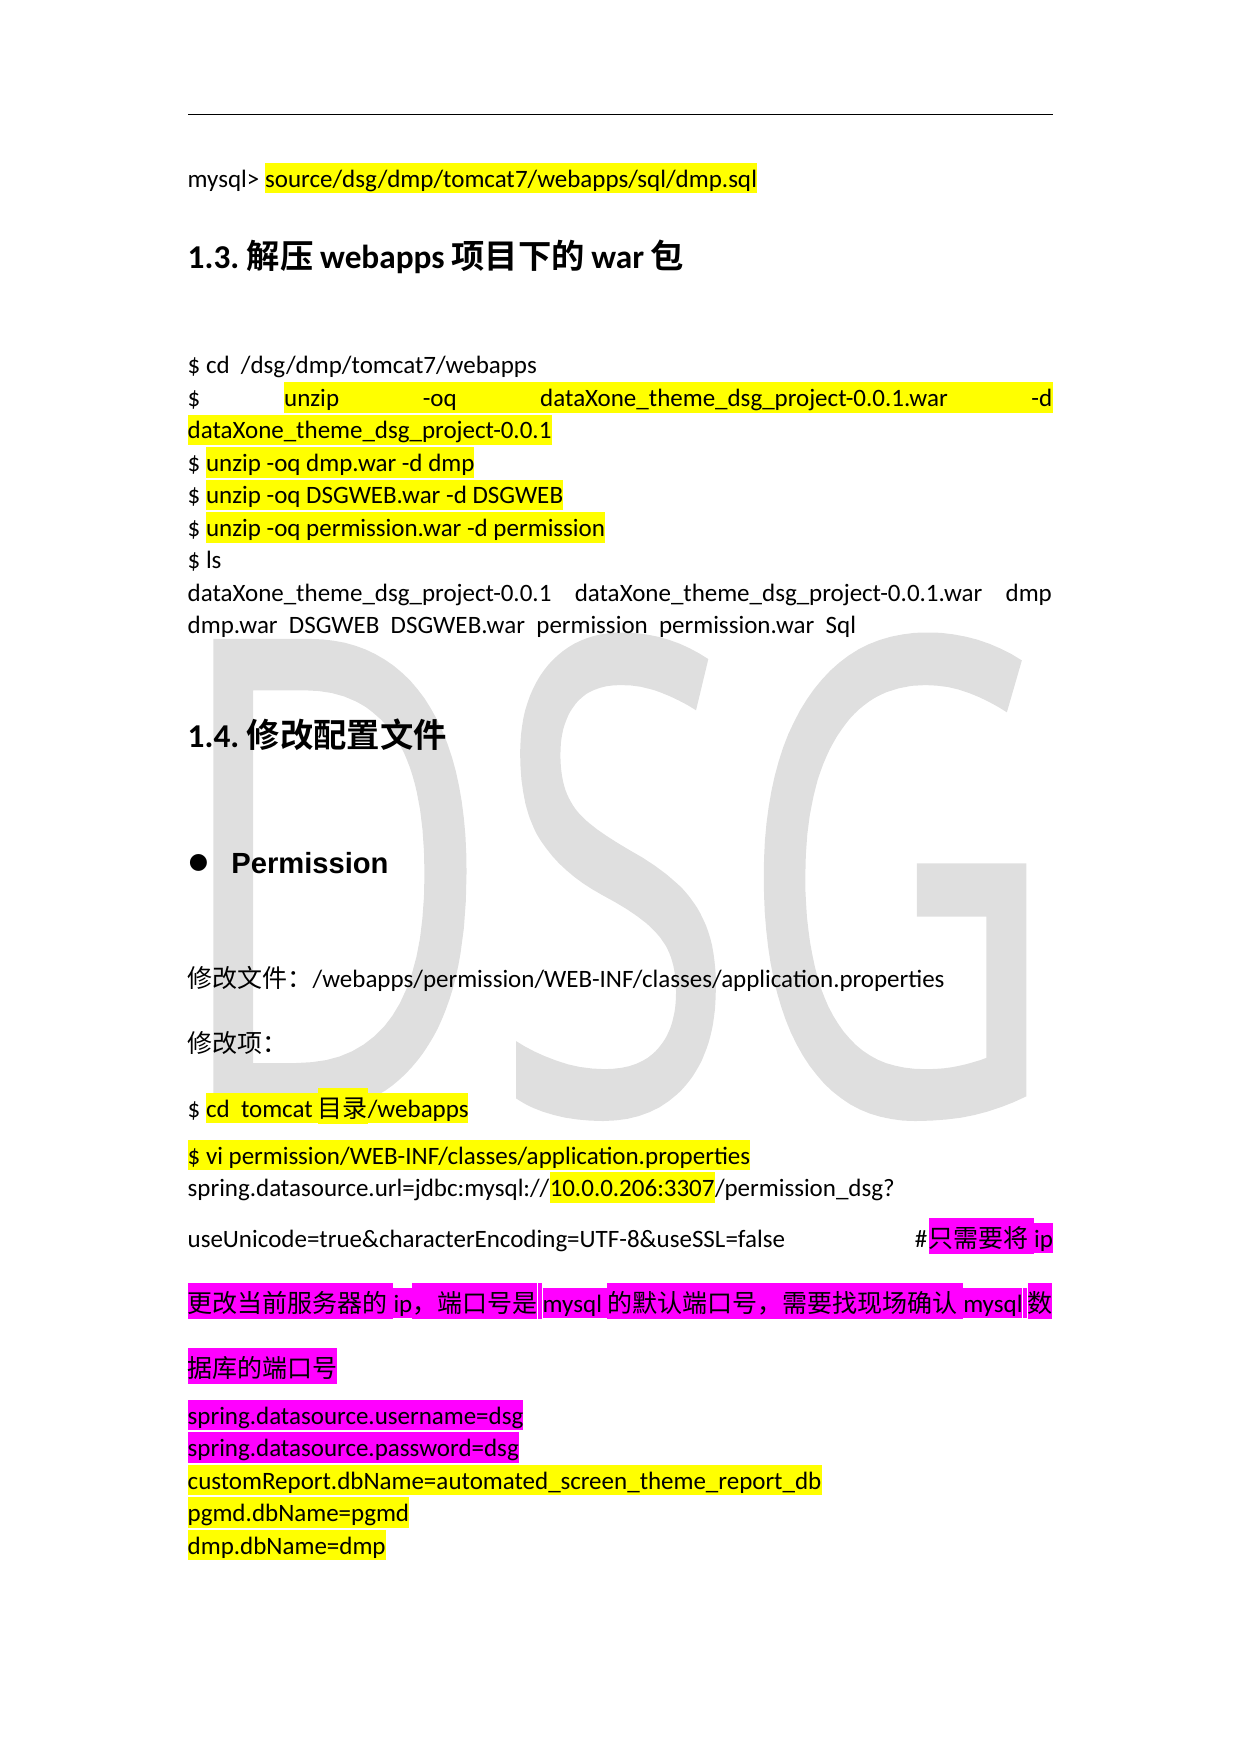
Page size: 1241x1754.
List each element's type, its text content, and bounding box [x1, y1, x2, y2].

text $ unzip -oq dataXone_theme_dsg_project-0.0.1.war -d dataXone_theme_dsg_project-0.0.1 [187, 381, 1053, 446]
text $ ls [187, 544, 1053, 576]
text $ unzip -oq permission.war -d permission [187, 511, 1053, 544]
text $ unzip -oq dmp.war -d dmp [187, 446, 1053, 479]
text dataXone_theme_dsg_project-0.0.1 dataXone_theme_dsg_project-0.0.1.war dmp dmp.war DSGWEB DSGWEB.war permission permission.war Sql [187, 576, 1053, 641]
text dmp.dbName=dmp [187, 1529, 1053, 1561]
text $ unzip -oq DSGWEB.war -d DSGWEB [187, 479, 1053, 511]
text customReport.dbName=automated_screen_theme_report_db [187, 1464, 1053, 1496]
text spring.datasource.password=dsg [187, 1431, 1053, 1464]
text 修改文件：/webapps/permission/WEB-INF/classes/application.properties [187, 944, 1053, 1009]
text $ vi permission/WEB-INF/classes/application.properties [187, 1139, 1053, 1171]
text spring.datasource.username=dsg [187, 1399, 1053, 1431]
subtitle 解压webapps项目下的war包 [187, 222, 1053, 287]
text $ cd /dsg/dmp/tomcat7/webapps [187, 349, 1053, 381]
subtitle 修改配置文件 [187, 701, 1053, 766]
text 修改项： [187, 1009, 1053, 1074]
text $ cd tomcat目录/webapps [187, 1074, 1053, 1139]
subtitle Permission [187, 830, 1053, 895]
text pgmd.dbName=pgmd [187, 1496, 1053, 1529]
text mysql> source/dsg/dmp/tomcat7/webapps/sql/dmp.sql [187, 162, 1053, 194]
text spring.datasource.url=jdbc:mysql://10.0.0.206:3307/permission_dsg?useUnicode=true&characterEncoding=UTF-8&useSSL=false #只需要将ip更改当前服务器的ip，端口号是mysql的默认端口号，需要找现场确认mysql数据库的端口号 [187, 1171, 1053, 1399]
